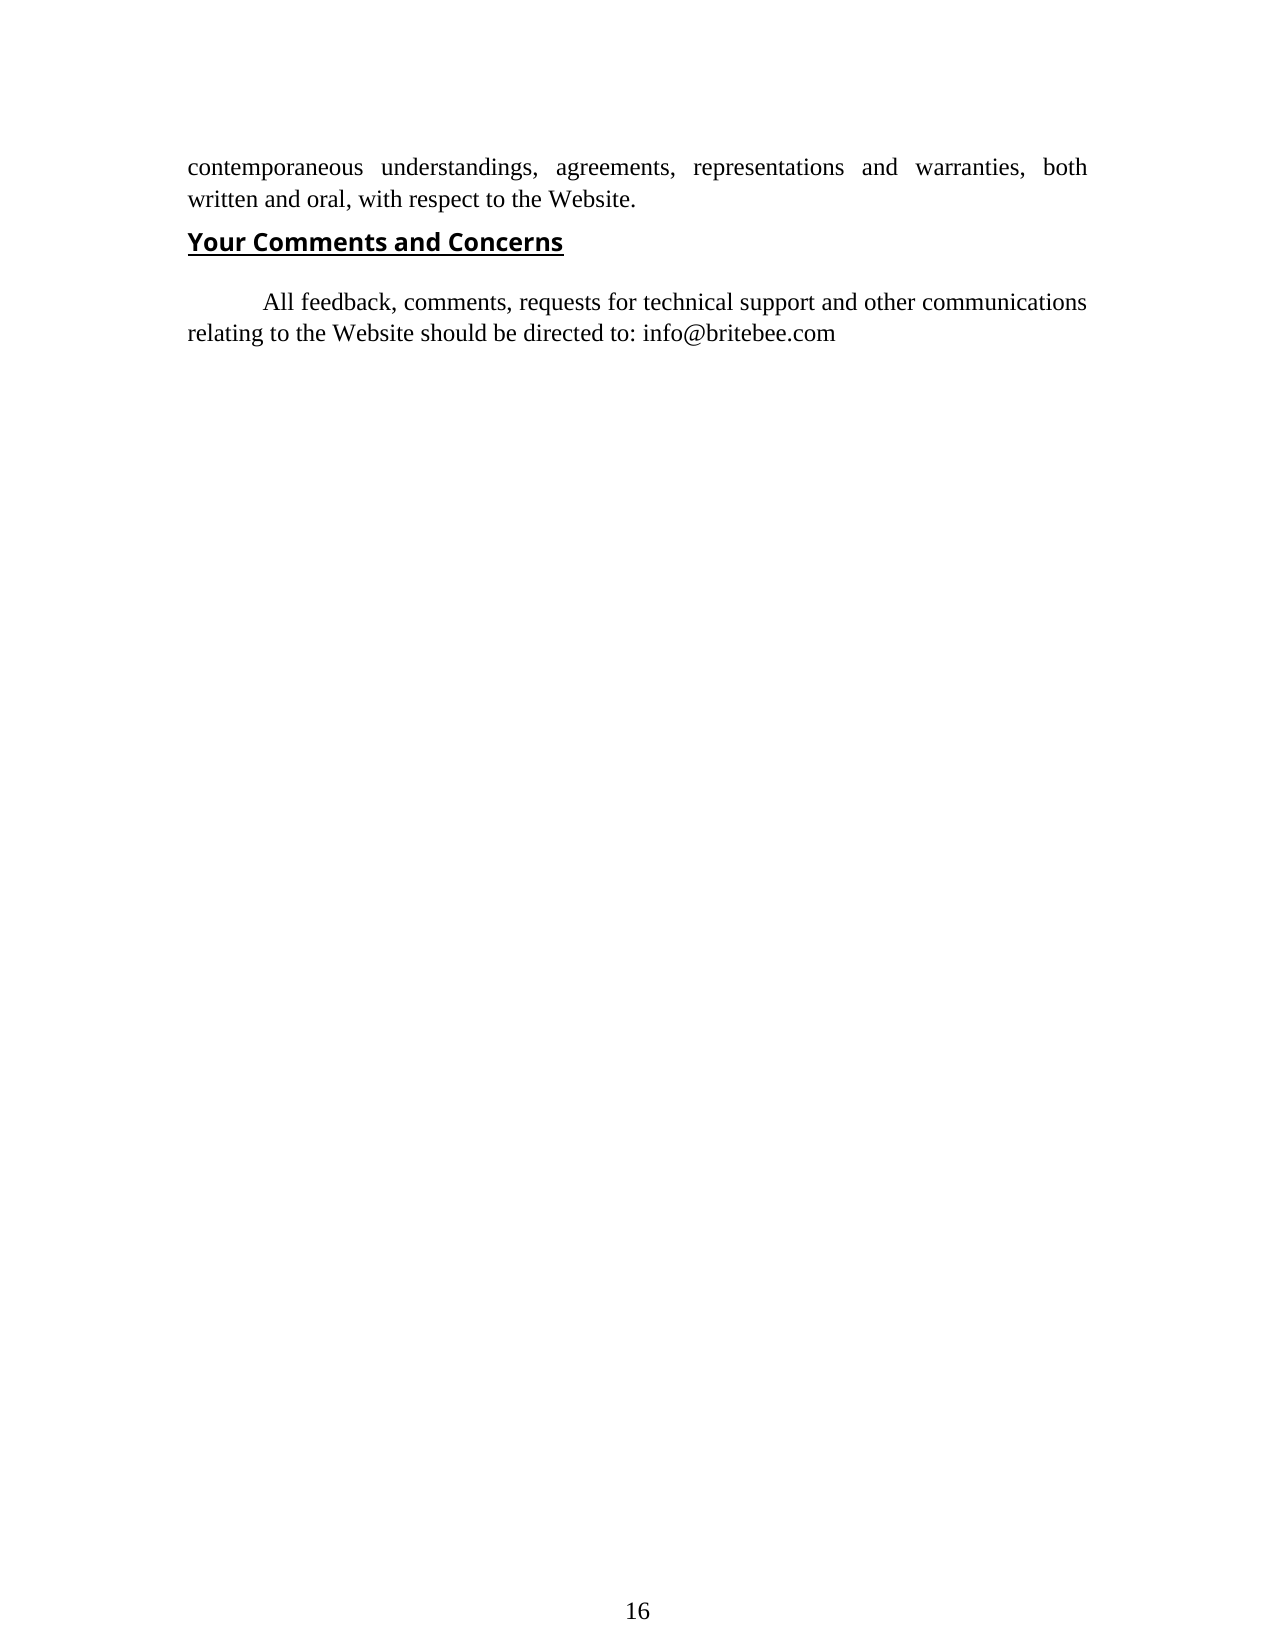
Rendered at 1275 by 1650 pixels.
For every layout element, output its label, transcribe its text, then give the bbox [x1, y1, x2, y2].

title Your Comments and Concerns [187, 225, 1088, 259]
text All feedback, comments, requests for technical support and other communications relating to the Website should be directed to: info@britebee.com [187, 284, 1088, 347]
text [187, 150, 1088, 212]
